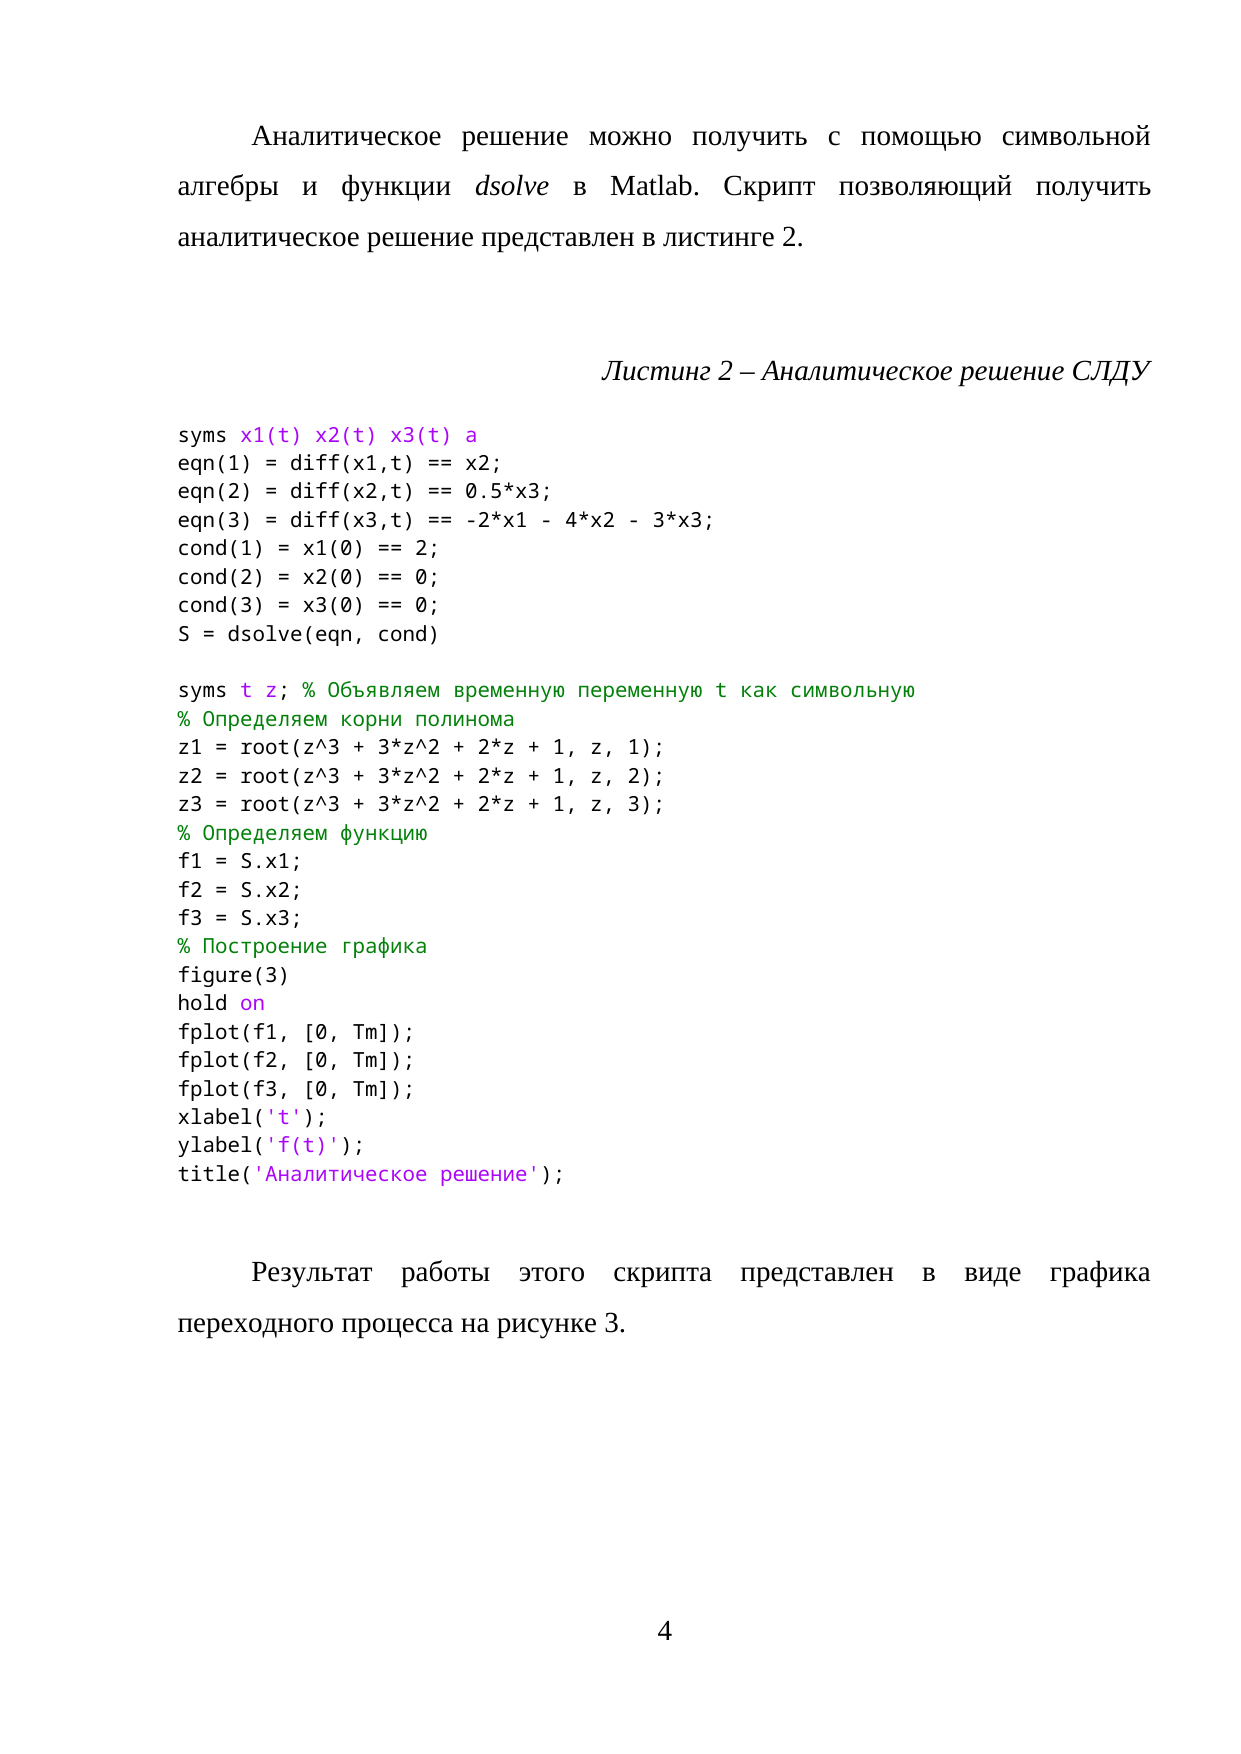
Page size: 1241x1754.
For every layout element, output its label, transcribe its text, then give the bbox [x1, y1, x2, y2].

text S = dsolve(eqn, cond) [177, 619, 1152, 647]
text cond(1) = x1(0) == 2; [177, 533, 1152, 562]
text fplot(f3, [0, Tm]); [177, 1074, 1152, 1102]
text syms x1(t) x2(t) x3(t) a [177, 420, 1152, 448]
text z1 = root(z^3 + 3*z^2 + 2*z + 1, z, 1); [177, 732, 1152, 761]
text eqn(1) = diff(x1,t) == x2; [177, 448, 1152, 477]
text z3 = root(z^3 + 3*z^2 + 2*z + 1, z, 3); [177, 789, 1152, 818]
text syms t z; % Объявляем временную переменную t как символьную [177, 676, 1152, 704]
text cond(3) = x3(0) == 0; [177, 590, 1152, 619]
text cond(2) = x2(0) == 0; [177, 562, 1152, 590]
text Результат работы этого скрипта представлен в виде графика переходного процесса на рисунке 3. [177, 1254, 1152, 1338]
text fplot(f1, [0, Tm]); [177, 1017, 1152, 1045]
text Аналитическое решение можно получить с помощью символьной алгебры и функции dsolve в Matlab. Скрипт позволяющий получить аналитическое решение представлен в листинге 2. [177, 118, 1152, 252]
text ylabel('f(t)'); [177, 1131, 1152, 1159]
text f3 = S.x3; [177, 903, 1152, 932]
text f1 = S.x1; [177, 846, 1152, 875]
text eqn(2) = diff(x2,t) == 0.5*x3; [177, 477, 1152, 505]
text f2 = S.x2; [177, 875, 1152, 903]
text % Построение графика [177, 932, 1152, 960]
text eqn(3) = diff(x3,t) == -2*x1 - 4*x2 - 3*x3; [177, 505, 1152, 533]
text hold on [177, 988, 1152, 1017]
text % Определяем корни полинома [177, 704, 1152, 732]
text Листинг 2 – Аналитическое решение СЛДУ [177, 353, 1152, 386]
text z2 = root(z^3 + 3*z^2 + 2*z + 1, z, 2); [177, 761, 1152, 789]
text xlabel('t'); [177, 1102, 1152, 1131]
text figure(3) [177, 960, 1152, 988]
text fplot(f2, [0, Tm]); [177, 1045, 1152, 1074]
text title('Аналитическое решение'); [177, 1159, 1152, 1187]
text % Определяем функцию [177, 818, 1152, 846]
